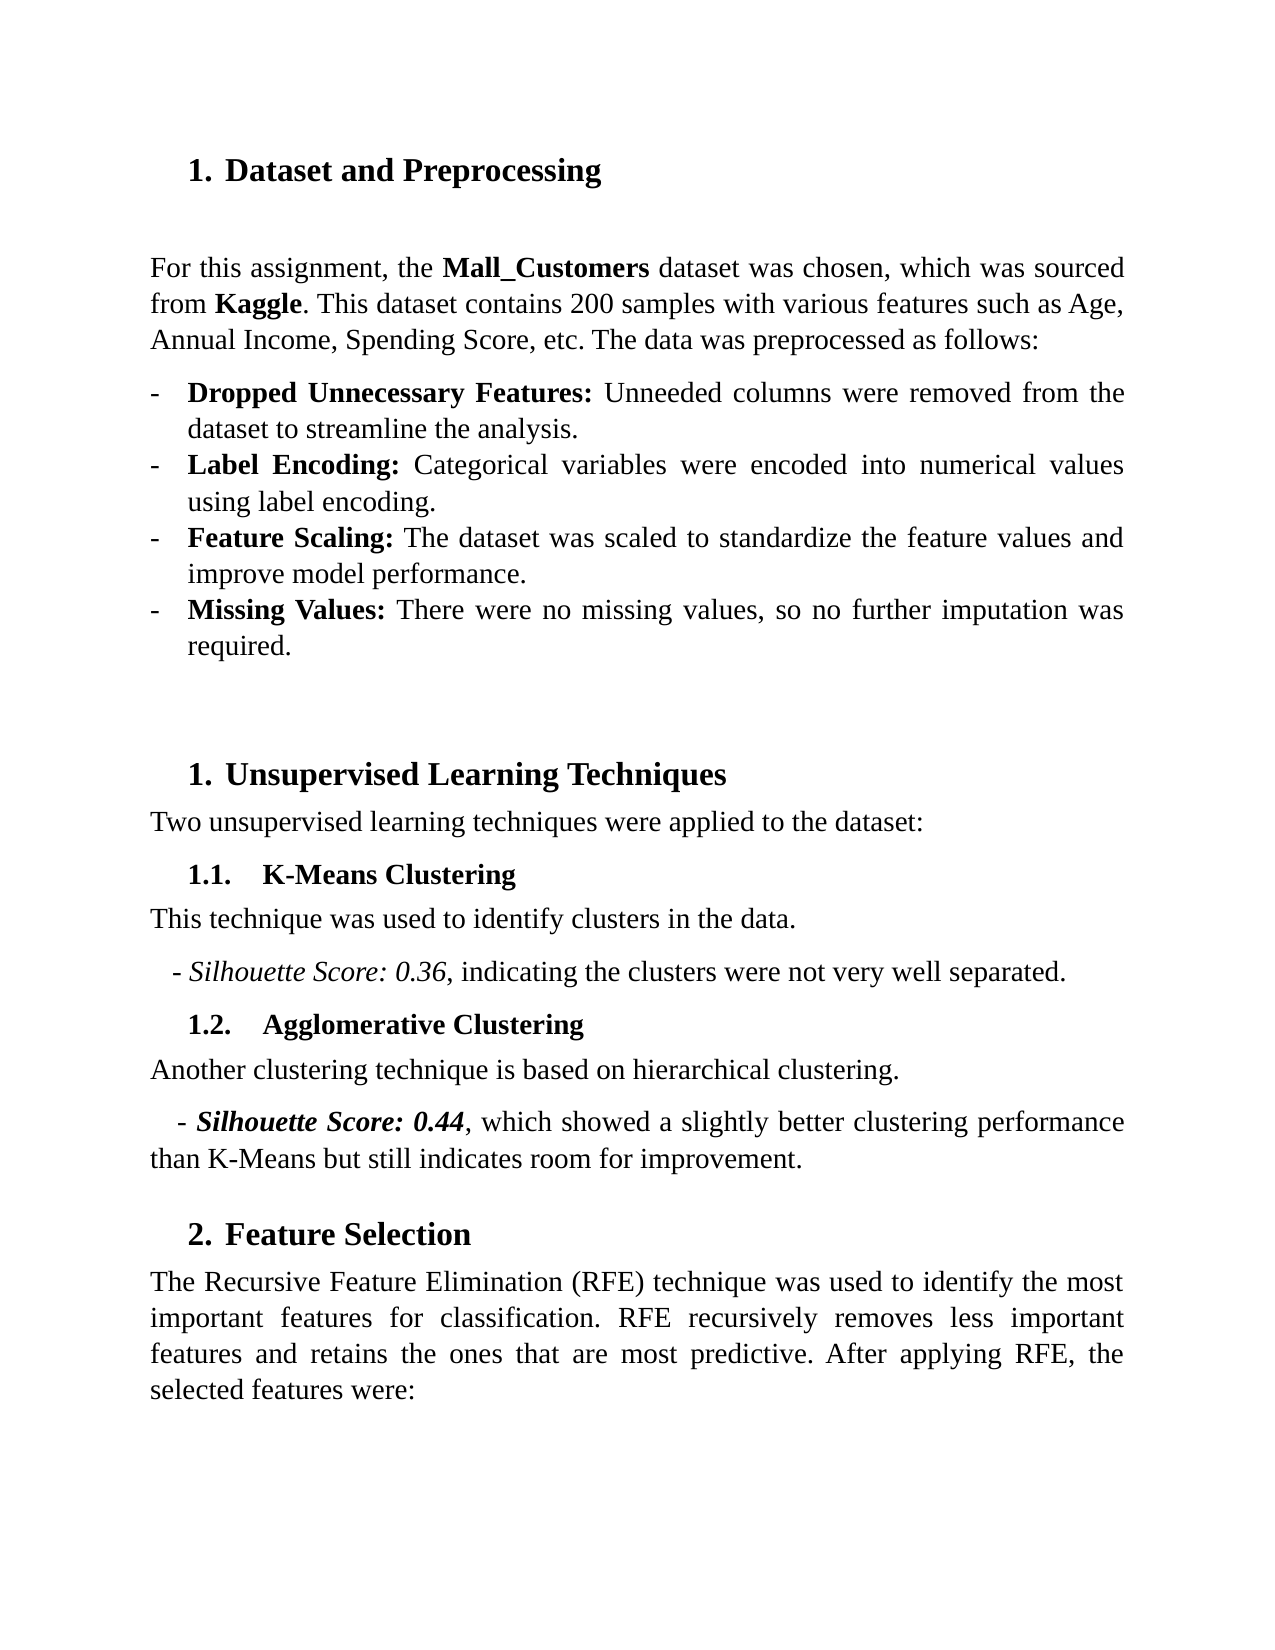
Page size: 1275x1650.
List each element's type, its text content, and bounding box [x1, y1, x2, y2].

subtitle Agglomerative Clustering [187, 1007, 1125, 1041]
text Two unsupervised learning techniques were applied to the dataset: [150, 804, 1125, 838]
list Missing Values: There were no missing values, so no further imputation was required. [150, 592, 1125, 662]
text Another clustering technique is based on hierarchical clustering. [150, 1052, 1125, 1085]
subtitle K-Means Clustering [187, 857, 1125, 891]
subtitle Dataset and Preprocessing [187, 150, 1125, 188]
list Feature Scaling: The dataset was scaled to standardize the feature values and improve model performance. [150, 520, 1125, 589]
text - Silhouette Score: 0.44, which showed a slightly better clustering performance than K-Means but still indicates room for improvement. [150, 1104, 1125, 1174]
list Dropped Unnecessary Features: Unneeded columns were removed from the dataset to streamline the analysis. [150, 375, 1125, 445]
subtitle Unsupervised Learning Techniques [187, 755, 1125, 793]
list Label Encoding: Categorical variables were encoded into numerical values using label encoding. [150, 447, 1125, 517]
text For this assignment, the Mall_Customers dataset was chosen, which was sourced from Kaggle. This dataset contains 200 samples with various features such as Age, Annual Income, Spending Score, etc. The data was preprocessed as follows: [150, 250, 1125, 356]
text - Silhouette Score: 0.36, indicating the clusters were not very well separated. [150, 954, 1125, 988]
text This technique was used to identify clusters in the data. [150, 902, 1125, 935]
text The Recursive Feature Elimination (RFE) technique was used to identify the most important features for classification. RFE recursively removes less important features and retains the ones that are most predictive. After applying RFE, the selected features were: [150, 1264, 1125, 1406]
subtitle Feature Selection [187, 1214, 1125, 1253]
